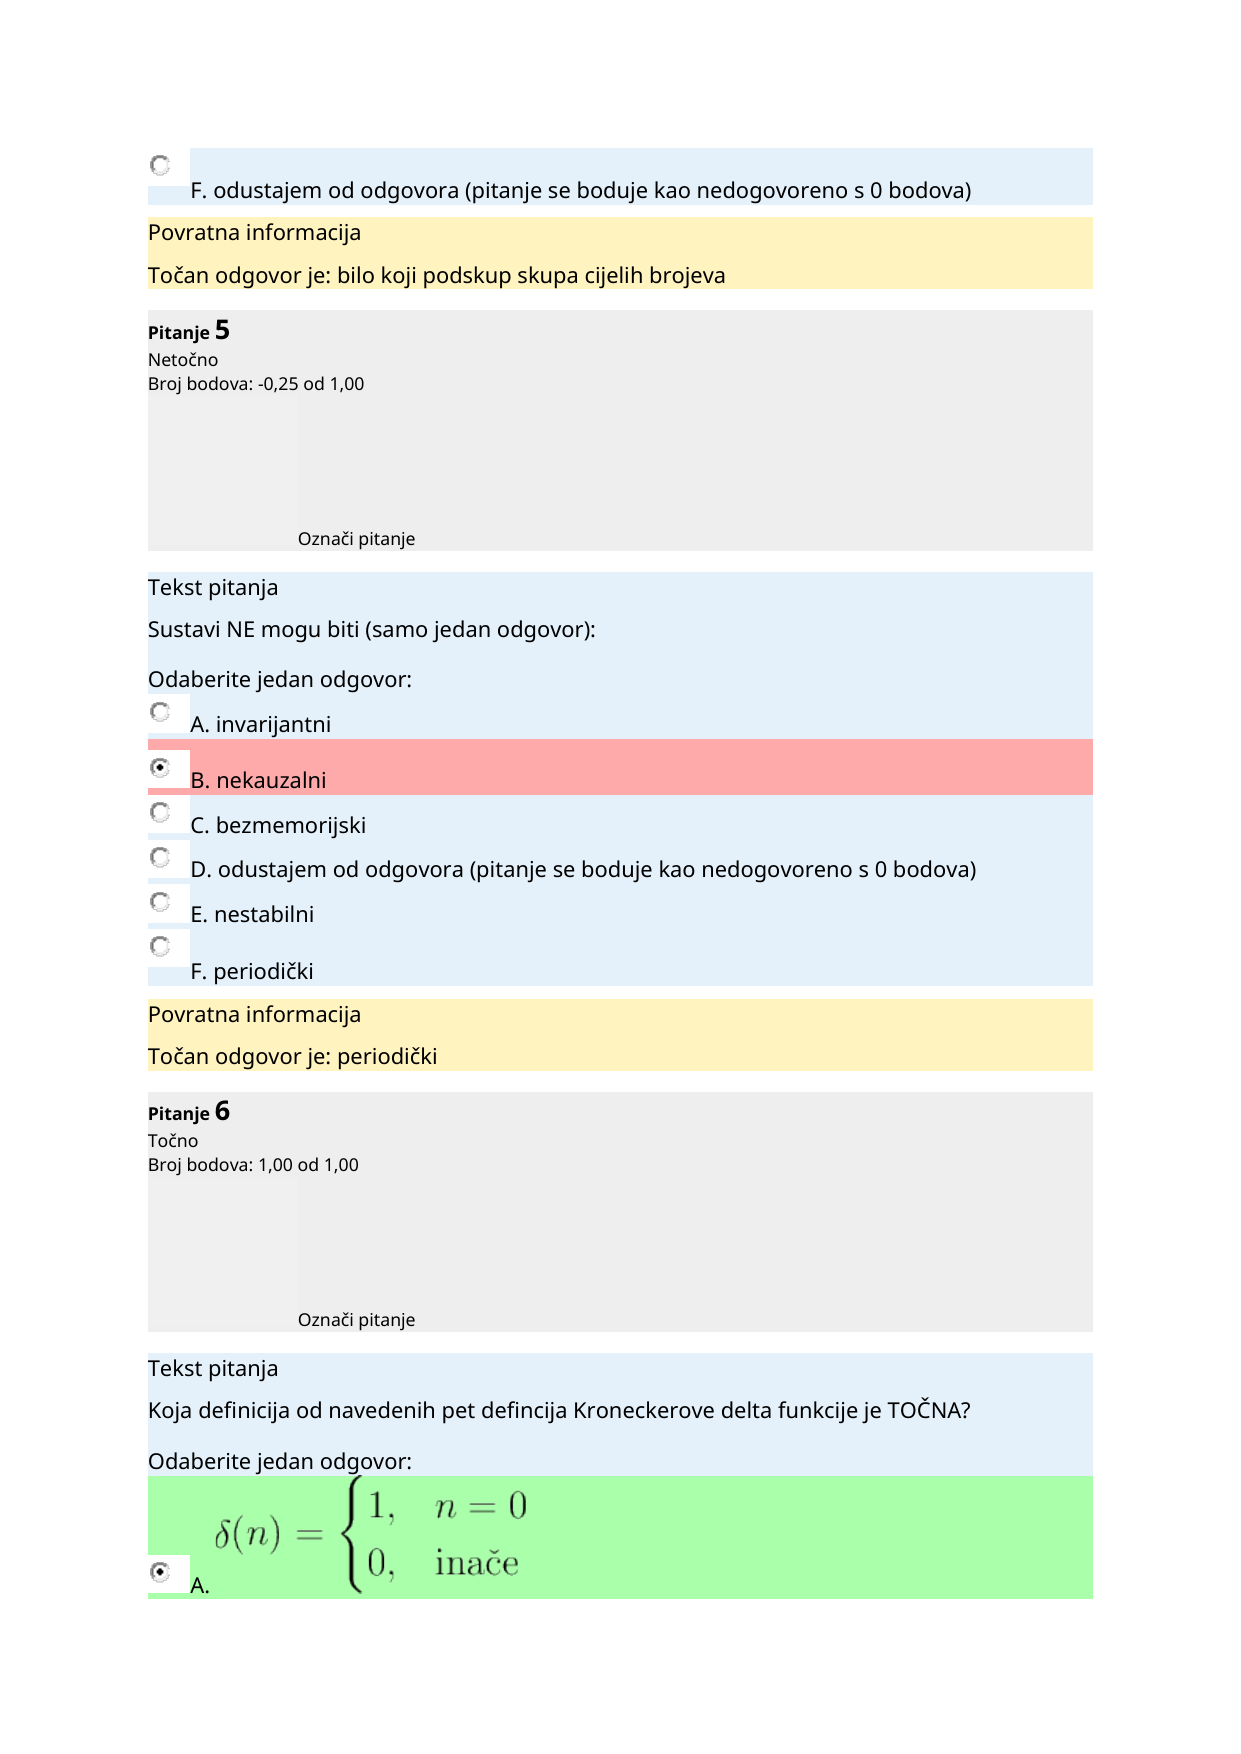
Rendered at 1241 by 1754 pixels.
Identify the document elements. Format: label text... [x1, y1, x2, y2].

text D. odustajem od odgovora (pitanje se boduje kao nedogovoreno s 0 bodova) [148, 839, 1093, 884]
text C. bezmemorijski [148, 795, 1093, 839]
text Netočno [148, 347, 1093, 371]
text E. nestabilni [148, 884, 1093, 929]
text Tekst pitanja [148, 572, 1093, 601]
text F. periodički [148, 929, 1093, 986]
text Točan odgovor je: periodički [148, 1041, 1093, 1071]
text Povratna informacija [148, 999, 1093, 1028]
text Pitanje 6 [148, 1092, 1093, 1128]
text A. invarijantni [148, 694, 1093, 739]
text Odaberite jedan odgovor: [148, 664, 1093, 694]
text Točan odgovor je: bilo koji podskup skupa cijelih brojeva [148, 259, 1093, 289]
text Odaberite jedan odgovor: [148, 1446, 1093, 1476]
text F. odustajem od odgovora (pitanje se boduje kao nedogovoreno s 0 bodova) [148, 148, 1093, 205]
text Označi pitanje [148, 1177, 1093, 1332]
picture [215, 1475, 526, 1594]
text Broj bodova: -0,25 od 1,00 [148, 371, 1093, 395]
text Povratna informacija [148, 217, 1093, 247]
text Sustavi NE mogu biti (samo jedan odgovor): [148, 614, 1093, 644]
text Pitanje 5 [148, 310, 1093, 347]
text Točno [148, 1128, 1093, 1153]
text Broj bodova: 1,00 od 1,00 [148, 1153, 1093, 1177]
text B. nekauzalni [148, 739, 1093, 795]
text Koja definicija od navedenih pet defincija Kroneckerove delta funkcije je TOČNA? [148, 1395, 1093, 1425]
text Tekst pitanja [148, 1353, 1093, 1383]
text Označi pitanje [148, 395, 1093, 551]
